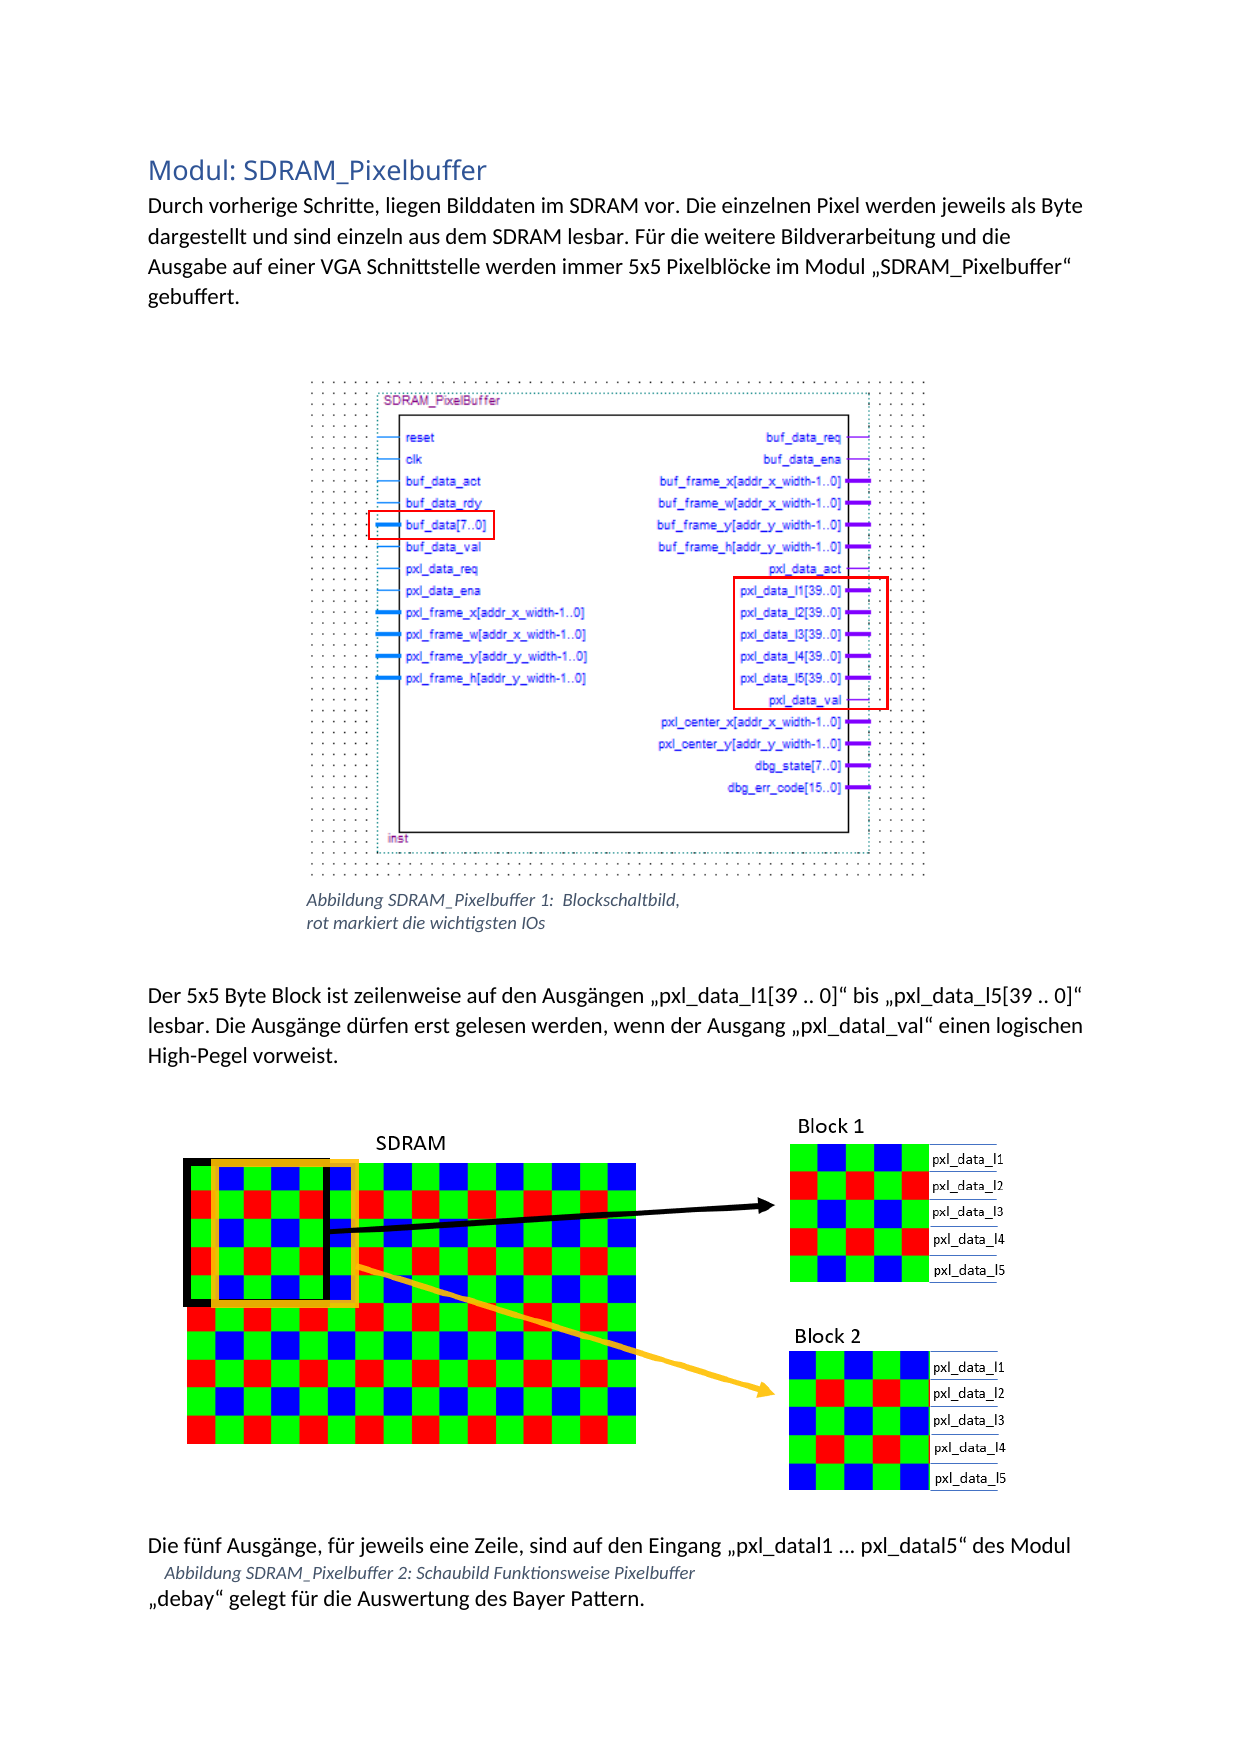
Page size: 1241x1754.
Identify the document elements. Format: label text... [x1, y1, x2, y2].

picture [161, 1083, 1043, 1511]
subtitle Modul: SDRAM_Pixelbuffer [148, 152, 1093, 189]
text Der 5x5 Byte Block ist zeilenweise auf den Ausgängen „pxl_data_l1[39 .. 0]“ bis „pxl_data_l5[39 .. 0]“ lesbar. Die Ausgänge dürfen erst gelesen werden, wenn der Ausgang „pxl_datal_val“ einen logischen High-Pegel vorweist. [148, 981, 1093, 1069]
picture [306, 376, 934, 877]
text Durch vorherige Schritte, liegen Bilddaten im SDRAM vor. Die einzelnen Pixel werden jeweils als Byte dargestellt und sind einzeln aus dem SDRAM lesbar. Für die weitere Bildverarbeitung und die Ausgabe auf einer VGA Schnittstelle werden immer 5x5 Pixelblöcke im Modul „SDRAM_Pixelbuffer“ gebuffert. [148, 192, 1093, 310]
